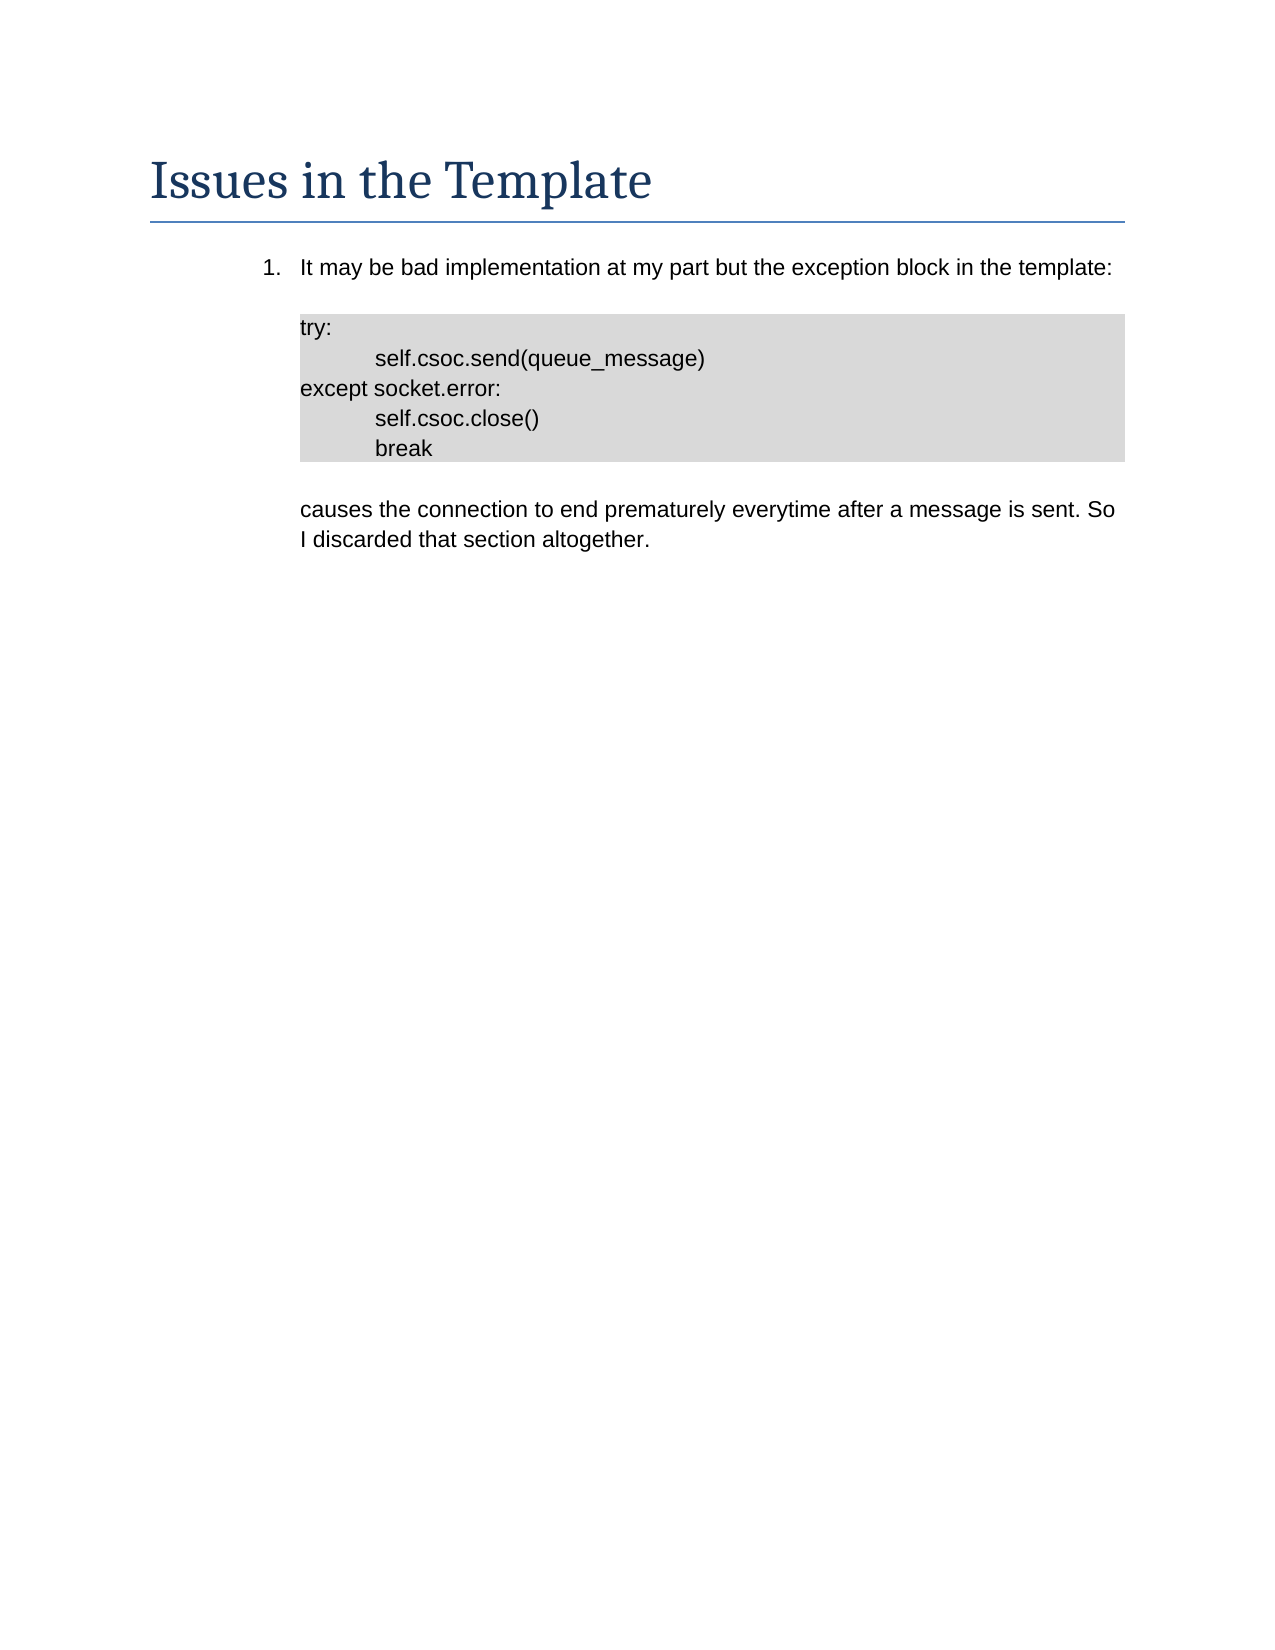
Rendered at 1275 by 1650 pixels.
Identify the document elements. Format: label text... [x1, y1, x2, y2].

list It may be bad implementation at my part but the exception block in the template: [262, 254, 1125, 280]
list except socket.error: [300, 375, 1125, 401]
list self.csoc.send(queue_message) [300, 344, 1125, 371]
list break [300, 435, 1125, 462]
list causes the connection to end prematurely everytime after a message is sent. So I discarded that section altogether. [300, 496, 1125, 552]
list try: [300, 314, 1125, 341]
title Issues in the Template [150, 150, 1125, 221]
list self.csoc.close() [300, 405, 1125, 431]
